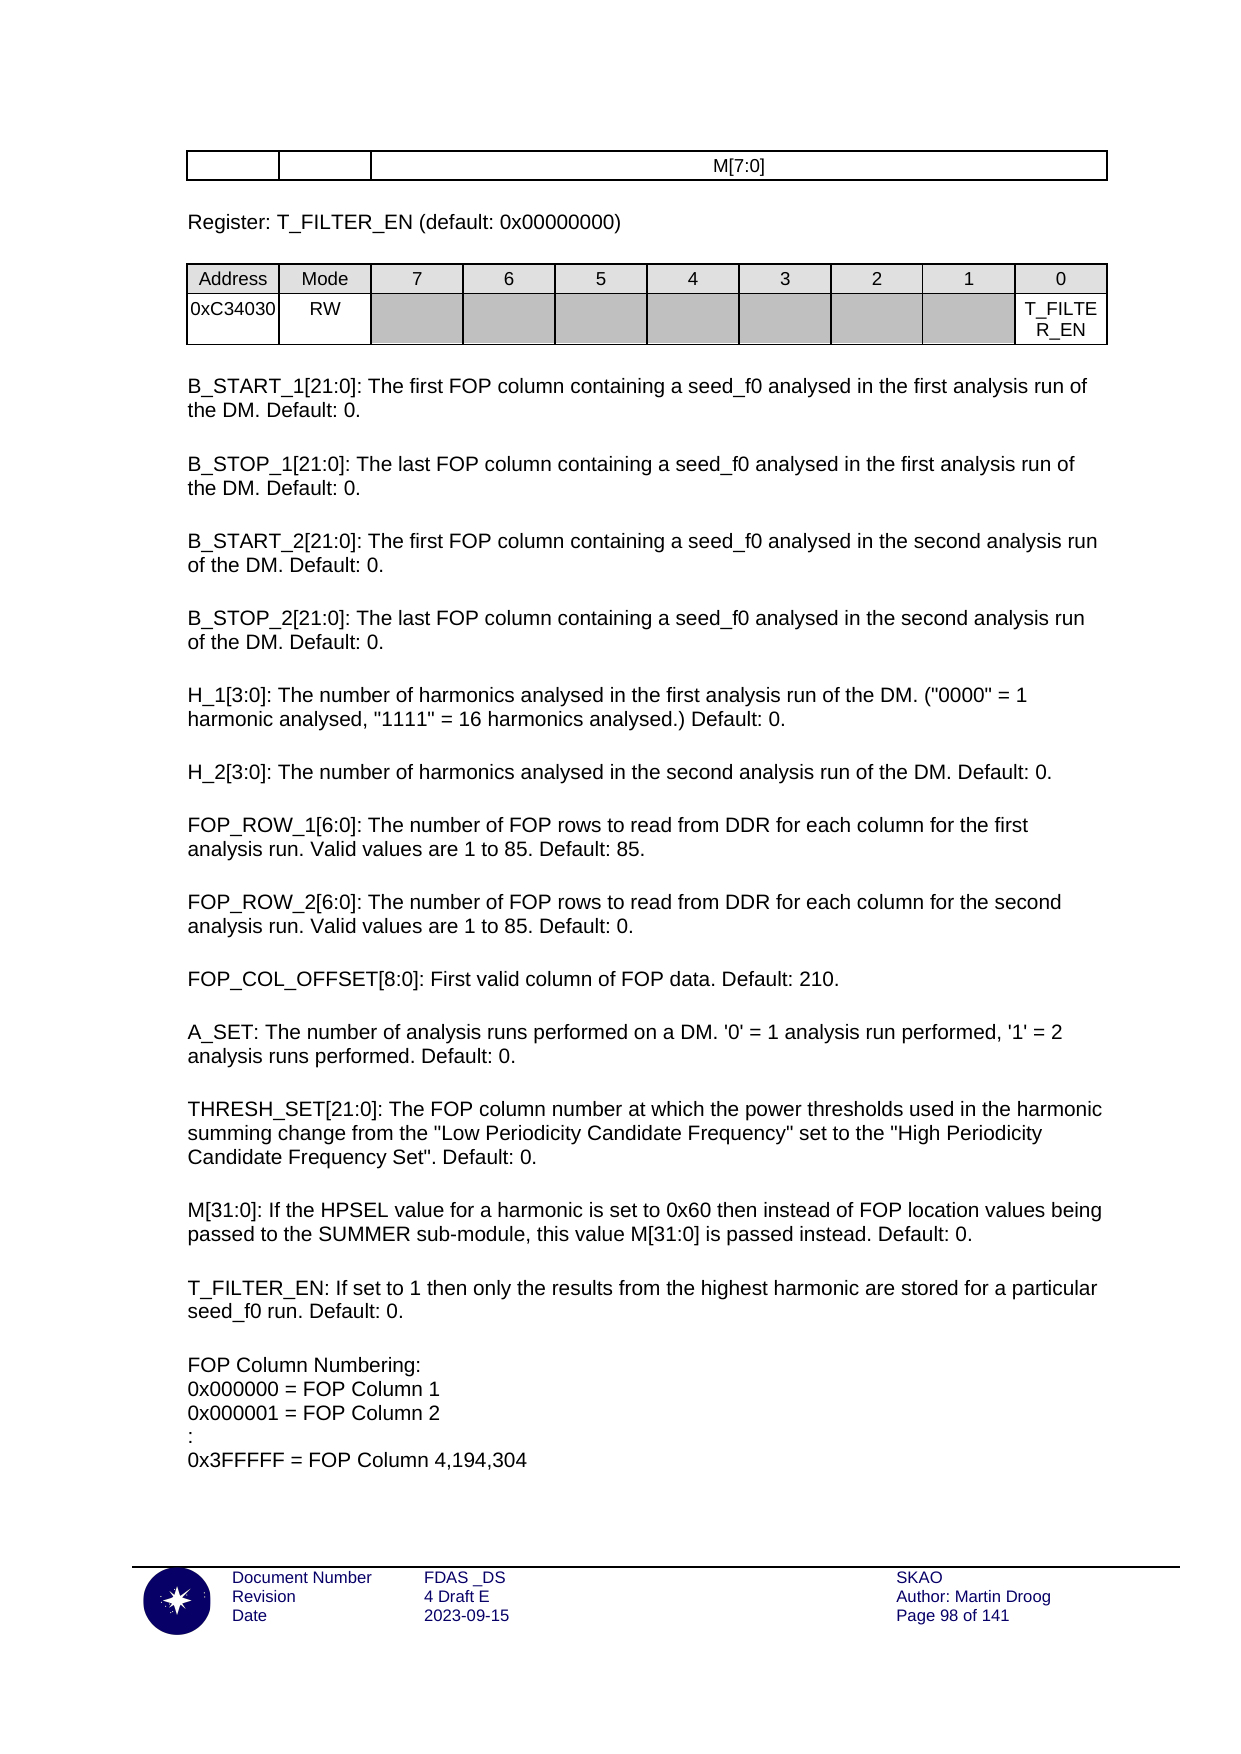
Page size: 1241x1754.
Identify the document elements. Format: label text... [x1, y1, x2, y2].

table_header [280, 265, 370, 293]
text FOP_COL_OFFSET[8:0]: First valid column of FOP data. Default: 210. [187, 967, 1107, 991]
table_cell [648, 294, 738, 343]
text FOP_ROW_1[6:0]: The number of FOP rows to read from DDR for each column for the first analysis run. Valid values are 1 to 85. Default: 85. [187, 813, 1107, 861]
text B_STOP_2[21:0]: The last FOP column containing a seed_f0 analysed in the second analysis run of the DM. Default: 0. [187, 606, 1107, 653]
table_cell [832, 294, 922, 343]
text THRESH_SET[21:0]: The FOP column number at which the power thresholds used in the harmonic summing change from the "Low Periodicity Candidate Frequency" set to the "High Periodicity Candidate Frequency Set". Default: 0. [187, 1097, 1107, 1169]
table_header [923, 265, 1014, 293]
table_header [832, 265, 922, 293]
text T_FILTER_EN: If set to 1 then only the results from the highest harmonic are stored for a particular seed_f0 run. Default: 0. [187, 1275, 1107, 1323]
text H_1[3:0]: The number of harmonics analysed in the first analysis run of the DM. ("0000" = 1 harmonic analysed, "1111" = 16 harmonics analysed.) Default: 0. [187, 683, 1107, 731]
text M[31:0]: If the HPSEL value for a harmonic is set to 0x60 then instead of FOP location values being passed to the SUMMER sub-module, this value M[31:0] is passed instead. Default: 0. [187, 1198, 1107, 1246]
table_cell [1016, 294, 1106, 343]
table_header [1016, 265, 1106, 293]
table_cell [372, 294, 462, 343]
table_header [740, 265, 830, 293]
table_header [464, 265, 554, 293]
text B_START_1[21:0]: The first FOP column containing a seed_f0 analysed in the first analysis run of the DM. Default: 0. [187, 374, 1107, 422]
text A_SET: The number of analysis runs performed on a DM. '0' = 1 analysis run performed, '1' = 2 analysis runs performed. Default: 0. [187, 1020, 1107, 1068]
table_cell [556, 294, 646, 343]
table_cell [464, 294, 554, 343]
text H_2[3:0]: The number of harmonics analysed in the second analysis run of the DM. Default: 0. [187, 760, 1107, 784]
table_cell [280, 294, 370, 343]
picture [143, 1567, 211, 1635]
text FOP_ROW_2[6:0]: The number of FOP rows to read from DDR for each column for the second analysis run. Valid values are 1 to 85. Default: 0. [187, 890, 1107, 938]
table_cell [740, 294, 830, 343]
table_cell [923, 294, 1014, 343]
text Register: T_FILTER_EN (default: 0x00000000) [187, 210, 1107, 234]
text B_START_2[21:0]: The first FOP column containing a seed_f0 analysed in the second analysis run of the DM. Default: 0. [187, 528, 1107, 576]
text FOP Column Numbering: 0x000000 = FOP Column 1 0x000001 = FOP Column 2 : 0x3FFFFF = FOP Column 4,194,304 [187, 1352, 1107, 1472]
text B_STOP_1[21:0]: The last FOP column containing a seed_f0 analysed in the first analysis run of the DM. Default: 0. [187, 451, 1107, 499]
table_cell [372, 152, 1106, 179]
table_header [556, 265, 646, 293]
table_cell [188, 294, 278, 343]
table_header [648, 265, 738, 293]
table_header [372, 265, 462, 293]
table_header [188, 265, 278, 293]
